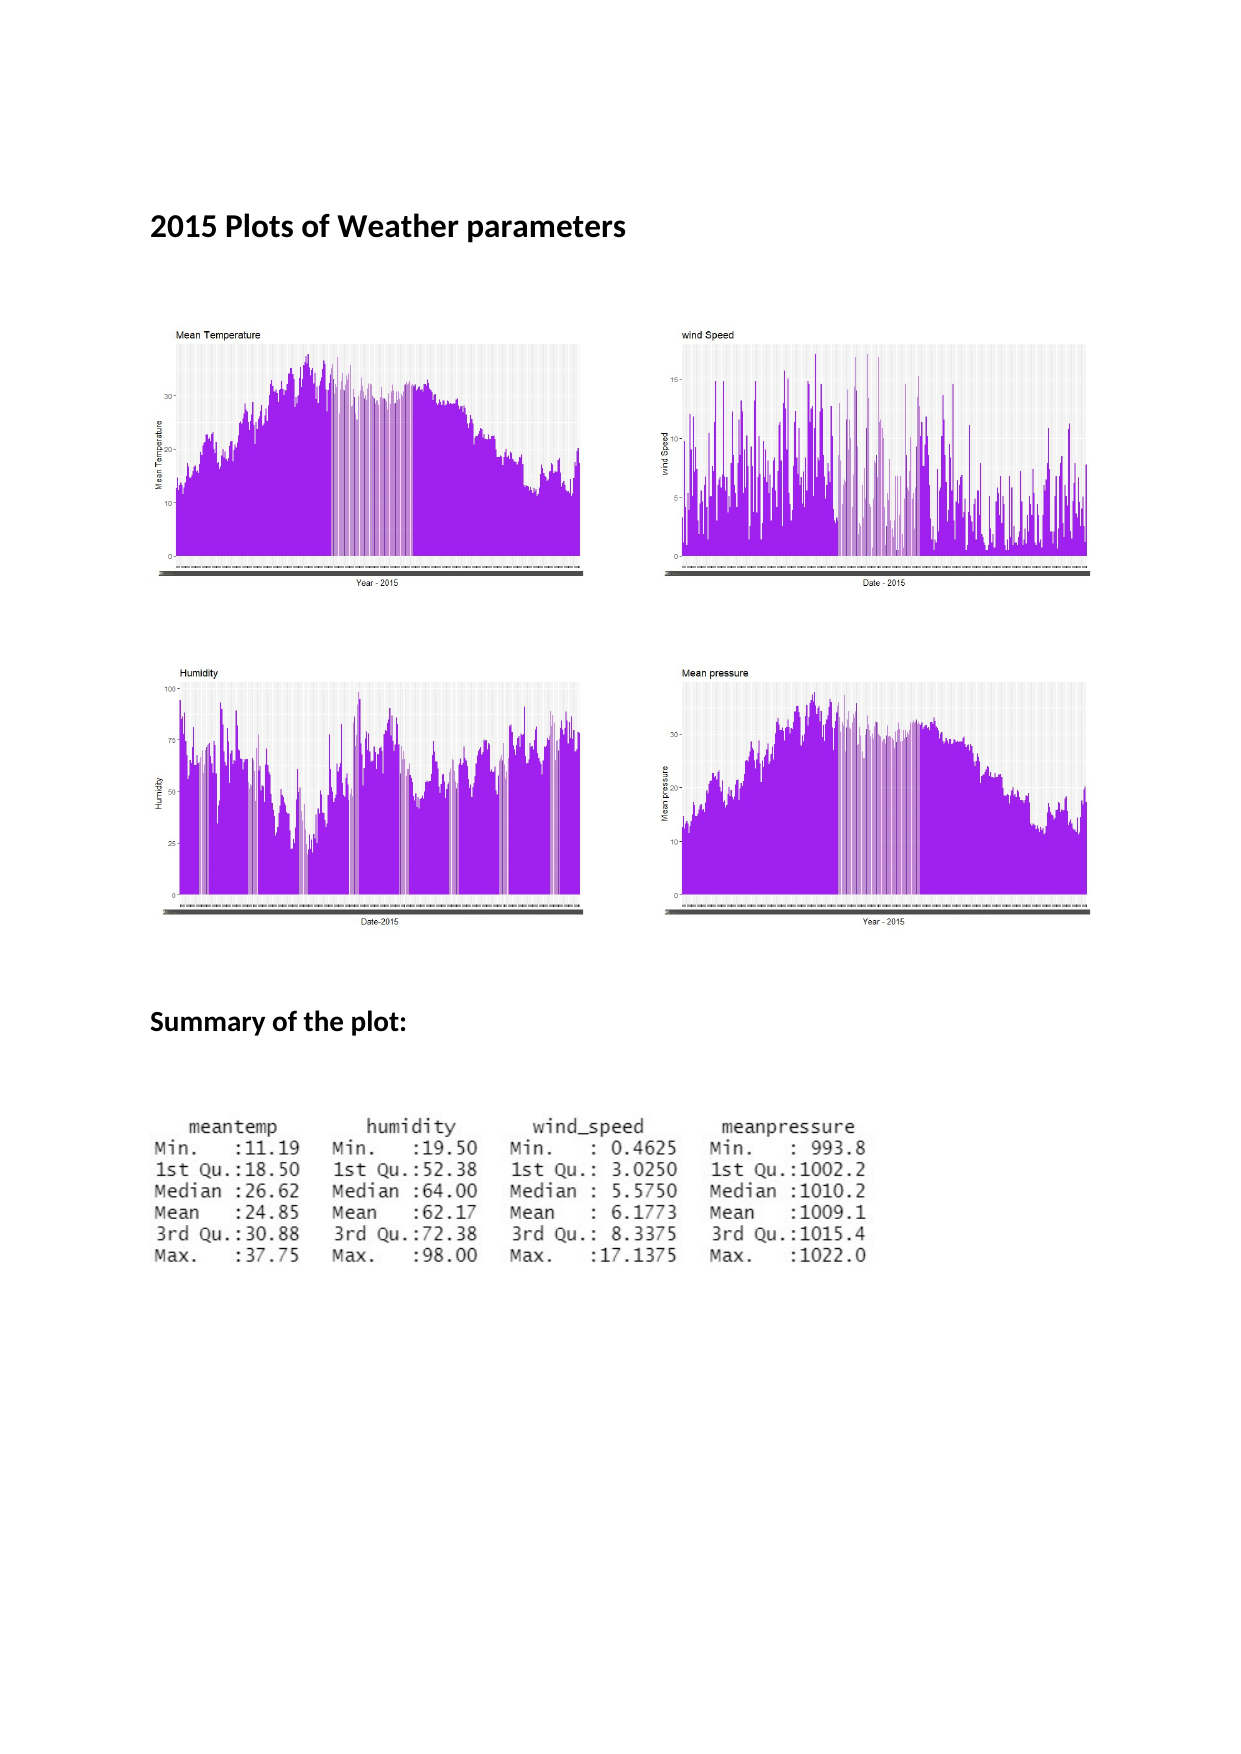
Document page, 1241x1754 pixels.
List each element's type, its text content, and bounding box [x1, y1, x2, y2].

picture [150, 326, 584, 591]
text Summary of the plot: [150, 1003, 1090, 1039]
picture [657, 326, 1091, 591]
picture [150, 664, 584, 930]
text 2015 Plots of Weather parameters [150, 205, 1090, 246]
picture [150, 1113, 889, 1272]
picture [657, 664, 1091, 930]
